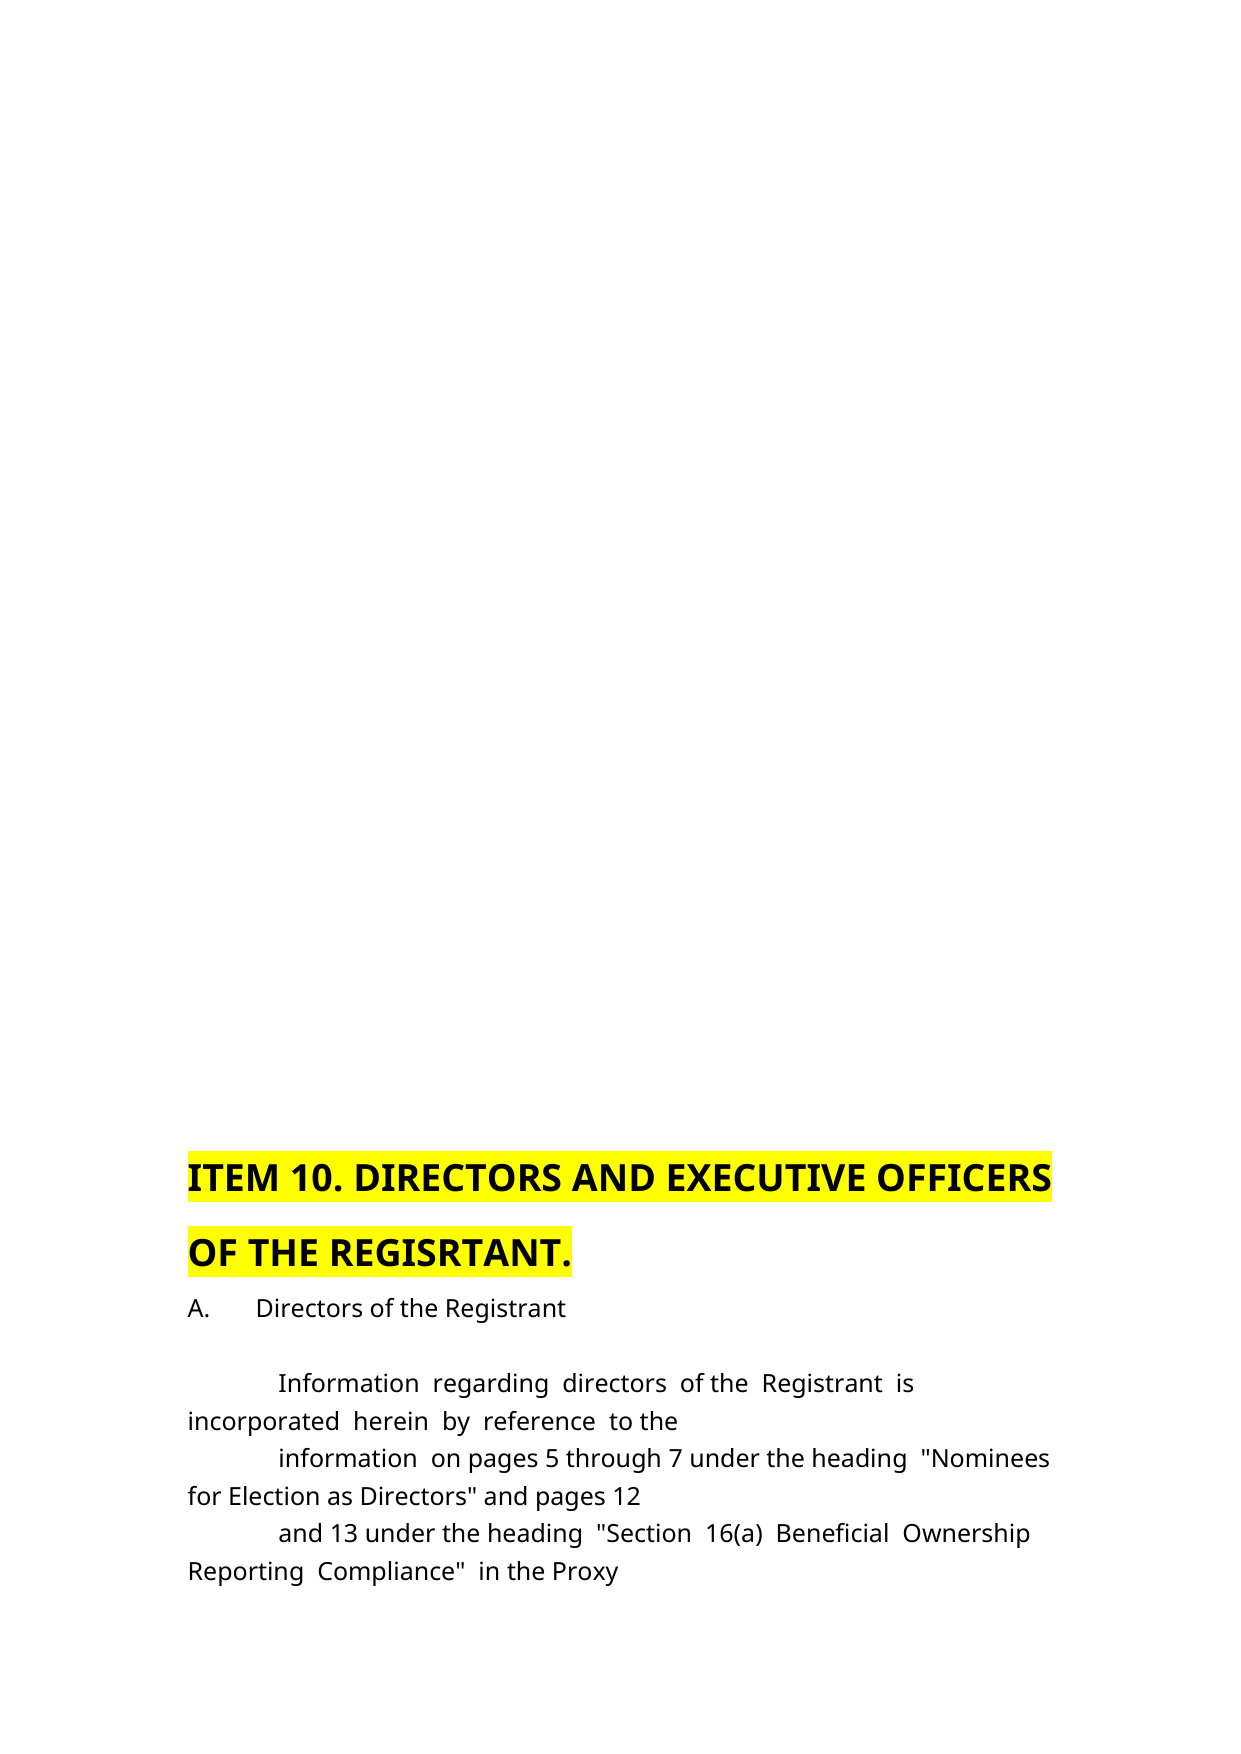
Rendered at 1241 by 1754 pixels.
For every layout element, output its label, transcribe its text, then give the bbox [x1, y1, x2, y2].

text A. Directors of the Registrant [187, 1289, 1053, 1327]
text ITEM 10. DIRECTORS AND EXECUTIVE OFFICERS OF THE REGISRTANT. [187, 1102, 1053, 1289]
text Information regarding directors of the Registrant is incorporated herein by reference to the [187, 1364, 1053, 1439]
text information on pages 5 through 7 under the heading "Nominees for Election as Directors" and pages 12 [187, 1439, 1053, 1514]
text and 13 under the heading "Section 16(a) Beneficial Ownership Reporting Compliance" in the Proxy [187, 1514, 1053, 1589]
